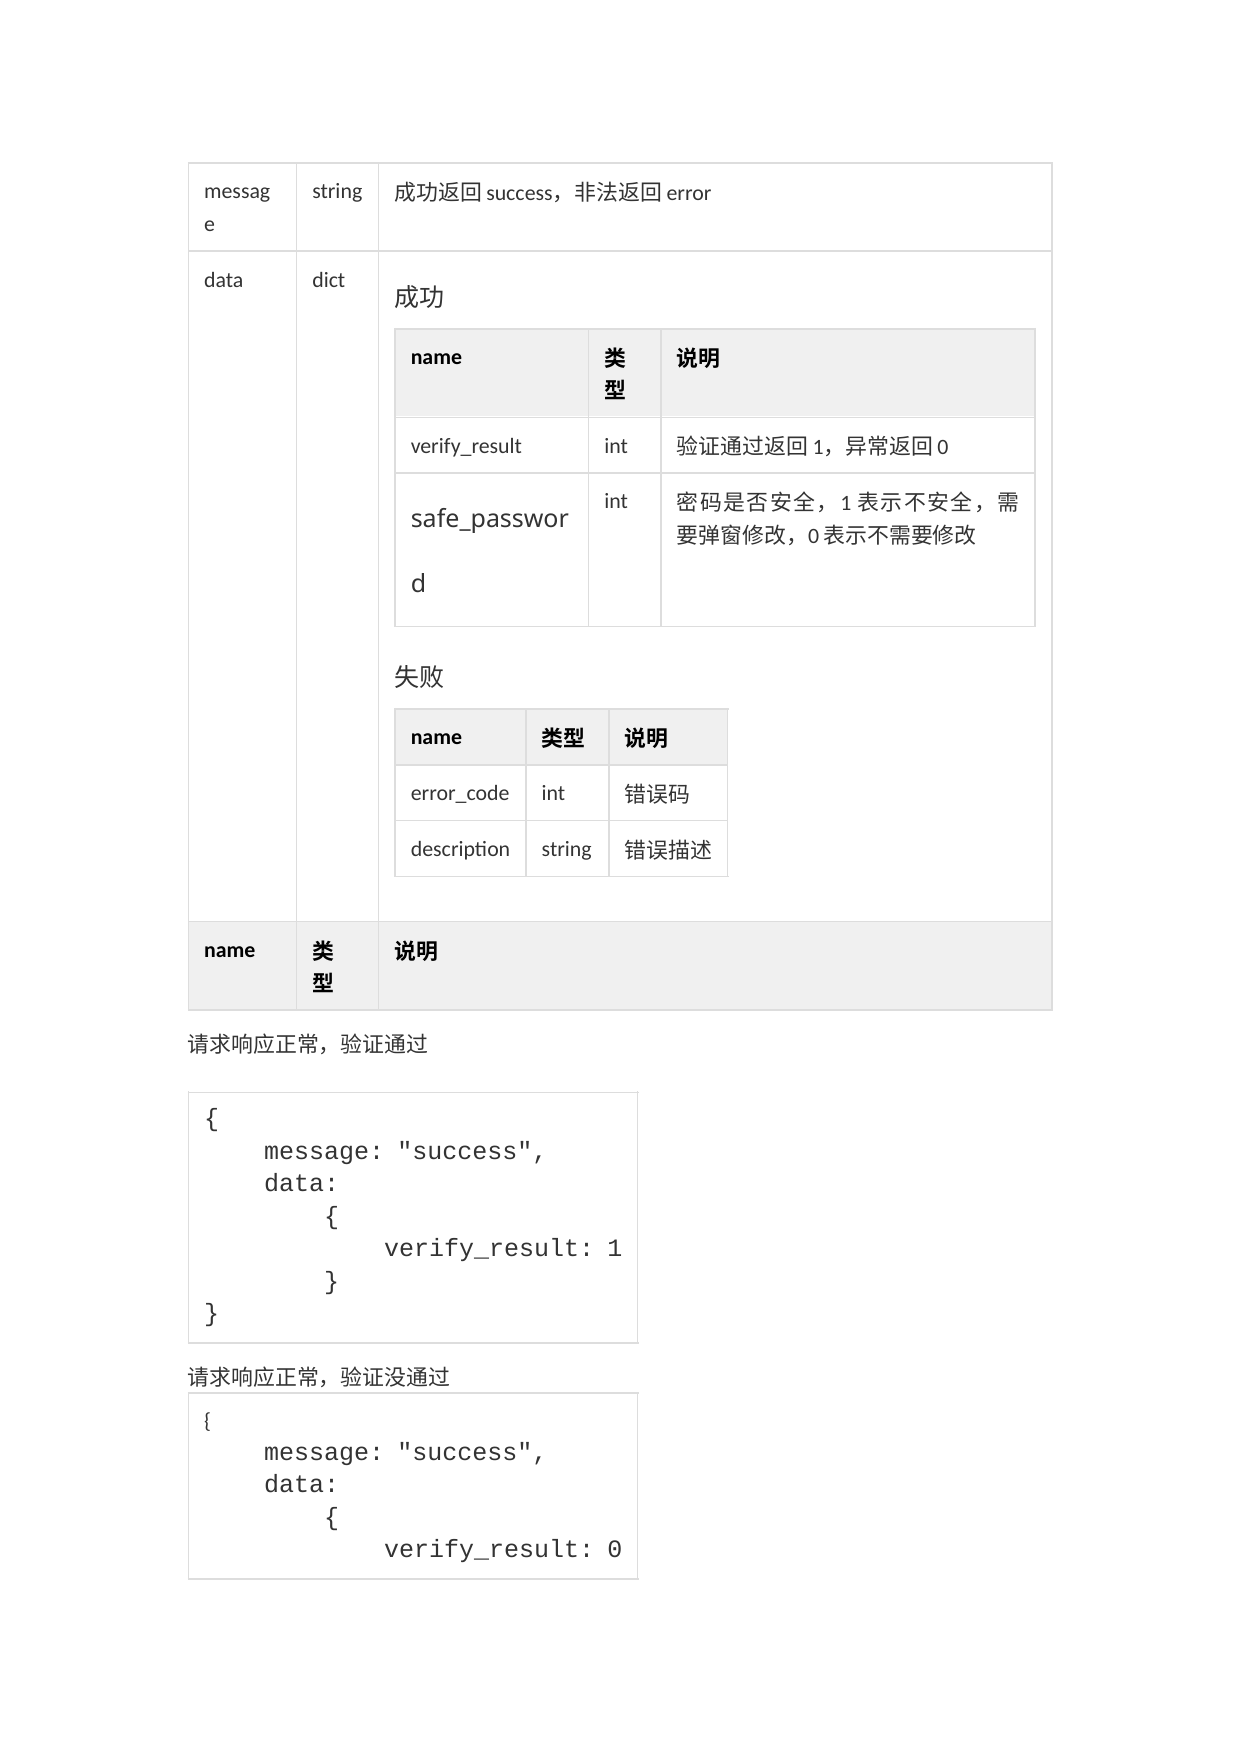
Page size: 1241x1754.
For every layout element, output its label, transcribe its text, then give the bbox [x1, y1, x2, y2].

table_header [189, 1394, 637, 1578]
table_header 成功返回success，非法返回error [379, 164, 1051, 250]
table_cell 类型 [297, 922, 378, 1009]
table_header string [297, 164, 378, 250]
table_cell 成功 失败 [379, 252, 1051, 921]
table_cell dict [297, 252, 378, 921]
table_cell 说明 [379, 922, 1051, 1009]
table_header message [189, 164, 296, 250]
table_cell name [189, 922, 296, 1009]
table_header { message: "success", data: { verify_result: 1 } } [189, 1093, 637, 1342]
text 请求响应正常，验证通过 [187, 1026, 1053, 1059]
text 请求响应正常，验证没通过 [187, 1359, 1053, 1392]
table_cell data [189, 252, 296, 921]
